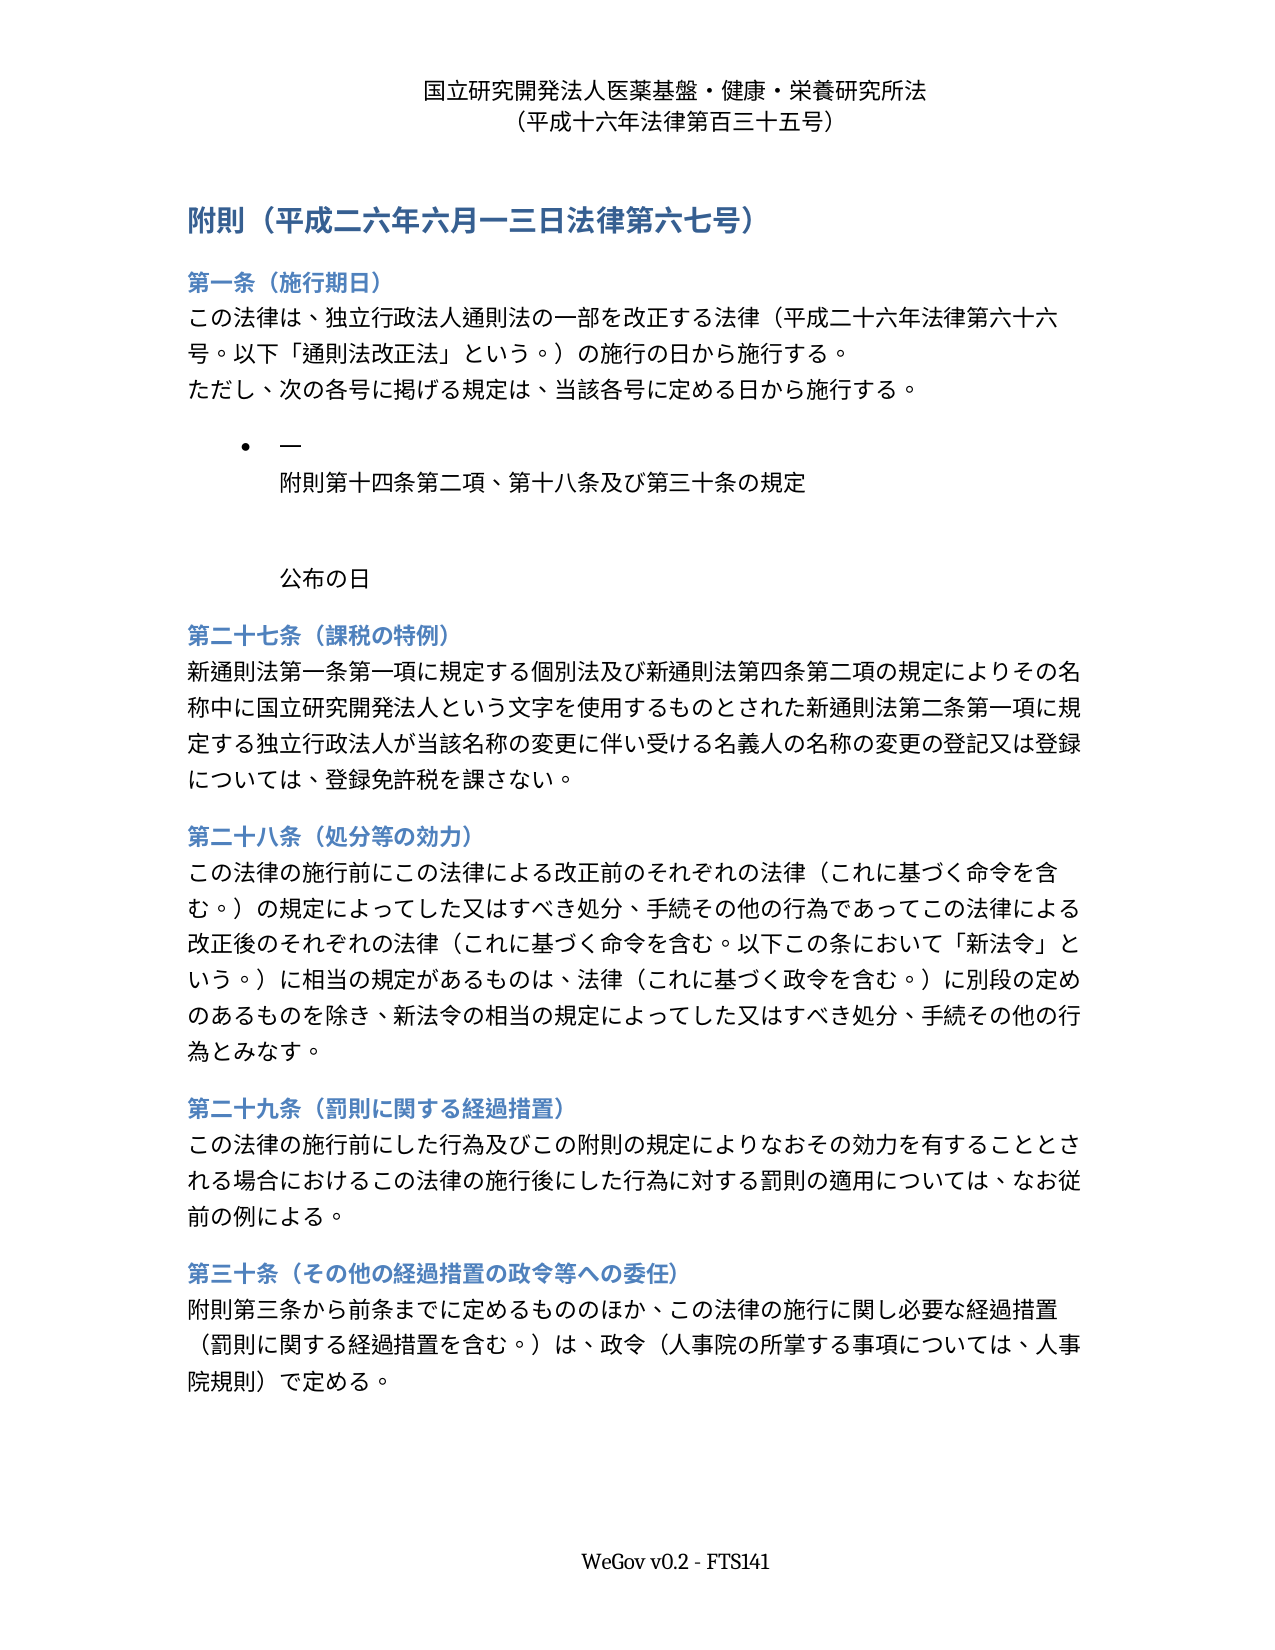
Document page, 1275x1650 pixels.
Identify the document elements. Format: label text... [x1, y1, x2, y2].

text この法律の施行前にした行為及びこの附則の規定によりなおその効力を有することとされる場合におけるこの法律の施行後にした行為に対する罰則の適用については、なお従前の例による。 [187, 1129, 1087, 1232]
subtitle 附則（平成二六年六月一三日法律第六七号） [187, 200, 1087, 240]
list 一 附則第十四条第二項、第十八条及び第三十条の規定 公布の日 [242, 431, 1087, 594]
subtitle 第二十九条（罰則に関する経過措置） [187, 1093, 1087, 1124]
subtitle 第三十条（その他の経過措置の政令等への委任） [187, 1258, 1087, 1289]
subtitle 第二十八条（処分等の効力） [187, 821, 1087, 852]
text 新通則法第一条第一項に規定する個別法及び新通則法第四条第二項の規定によりその名称中に国立研究開発法人という文字を使用するものとされた新通則法第二条第一項に規定する独立行政法人が当該名称の変更に伴い受ける名義人の名称の変更の登記又は登録については、登録免許税を課さない。 [187, 656, 1087, 795]
text この法律は、独立行政法人通則法の一部を改正する法律（平成二十六年法律第六十六号。以下「通則法改正法」という。）の施行の日から施行する。 ただし、次の各号に掲げる規定は、当該各号に定める日から施行する。 [187, 302, 1087, 406]
subtitle 第一条（施行期日） [187, 266, 1087, 298]
text 附則第三条から前条までに定めるもののほか、この法律の施行に関し必要な経過措置（罰則に関する経過措置を含む。）は、政令（人事院の所掌する事項については、人事院規則）で定める。 [187, 1293, 1087, 1397]
text この法律の施行前にこの法律による改正前のそれぞれの法律（これに基づく命令を含む。）の規定によってした又はすべき処分、手続その他の行為であってこの法律による改正後のそれぞれの法律（これに基づく命令を含む。以下この条において「新法令」という。）に相当の規定があるものは、法律（これに基づく政令を含む。）に別段の定めのあるものを除き、新法令の相当の規定によってした又はすべき処分、手続その他の行為とみなす。 [187, 857, 1087, 1067]
subtitle 第二十七条（課税の特例） [187, 620, 1087, 651]
